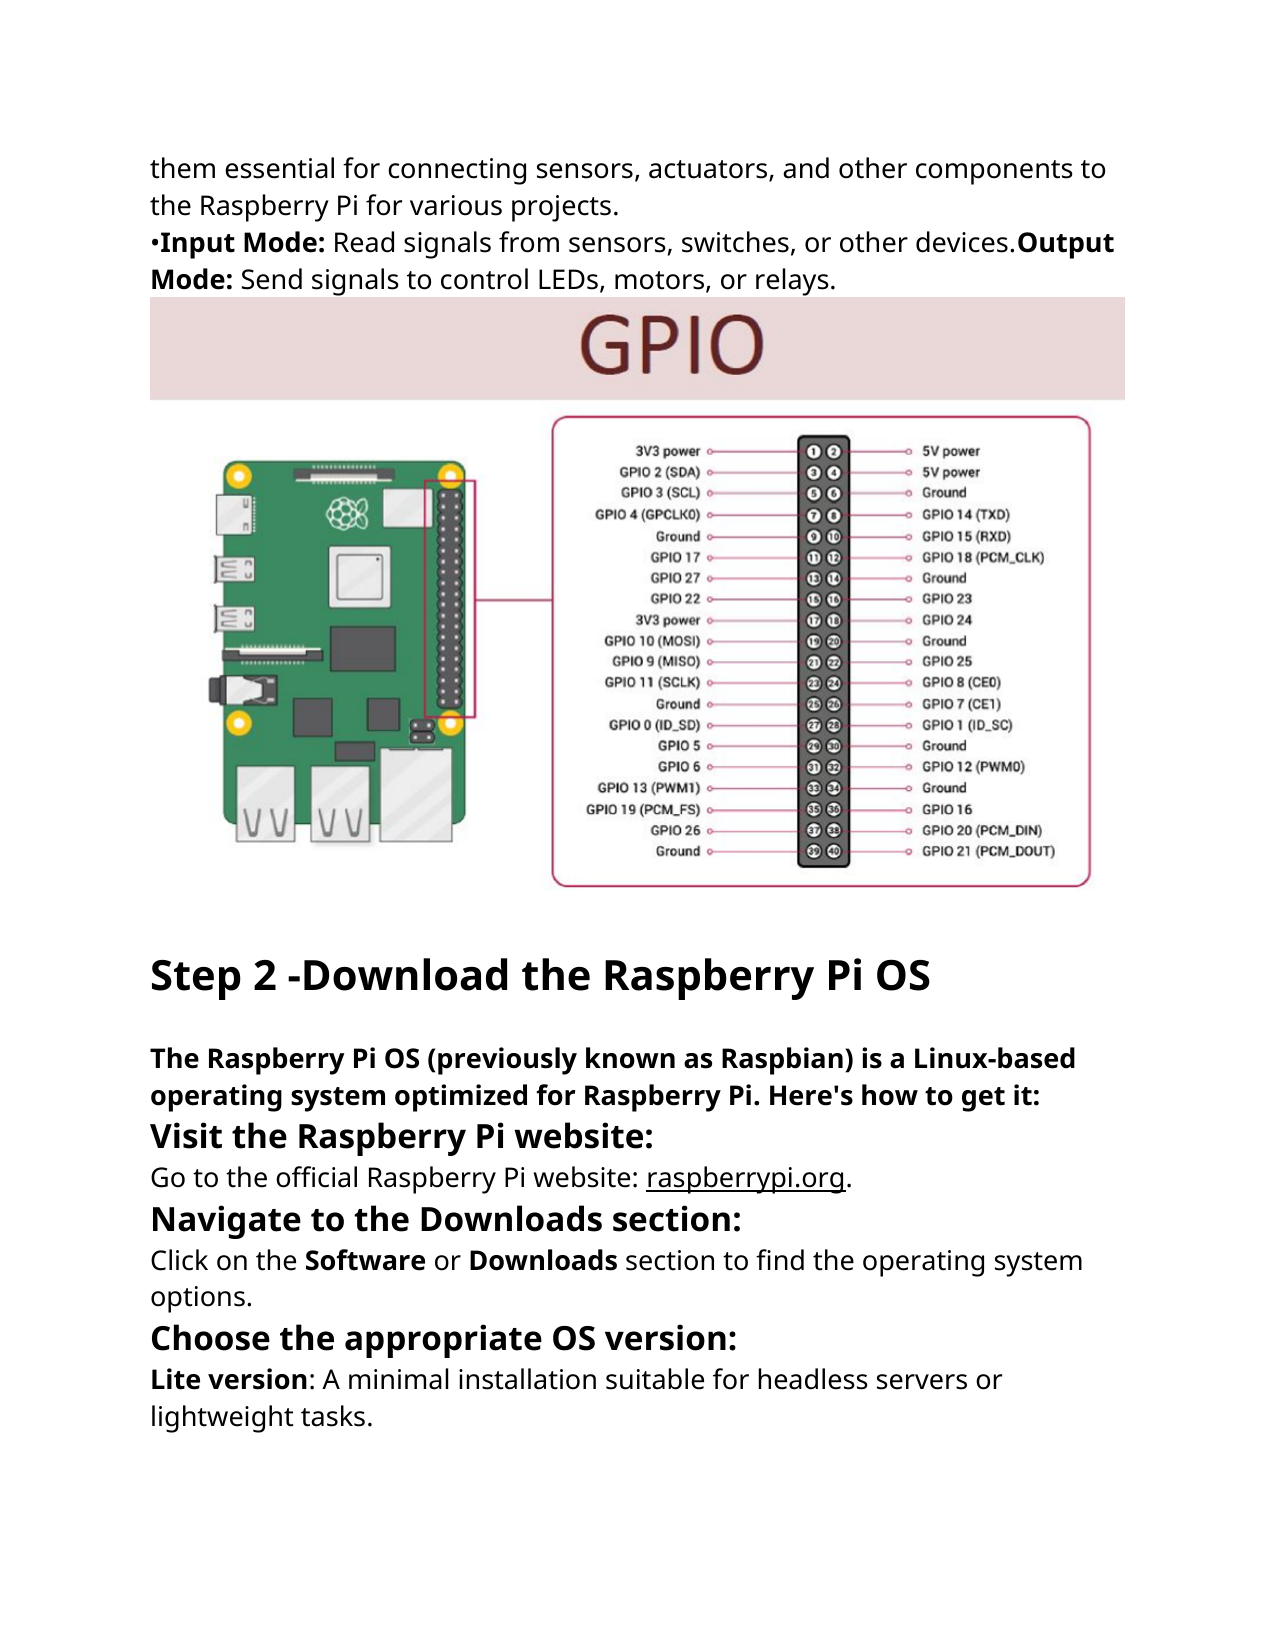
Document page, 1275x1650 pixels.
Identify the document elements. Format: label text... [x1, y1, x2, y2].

text The Raspberry Pi OS (previously known as Raspbian) is a Linux-based operating system optimized for Raspberry Pi. Here's how to get it: [150, 1039, 1125, 1113]
text Step 2 -Download the Raspberry Pi OS [150, 946, 1125, 1003]
text •Input Mode: Read signals from sensors, switches, or other devices.Output Mode: Send signals to control LEDs, motors, or relays. [150, 224, 1125, 297]
text Click on the Software or Downloads section to find the operating system options. [150, 1241, 1125, 1315]
text Lite version: A minimal installation suitable for headless servers or lightweight tasks. [150, 1360, 1125, 1434]
text Visit the Raspberry Pi website: [150, 1113, 1125, 1159]
text Choose the appropriate OS version: [150, 1315, 1125, 1360]
text Go to the official Raspberry Pi website: raspberrypi.org. [150, 1159, 1125, 1196]
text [150, 150, 1125, 224]
picture [150, 297, 1125, 909]
text Navigate to the Downloads section: [150, 1196, 1125, 1241]
